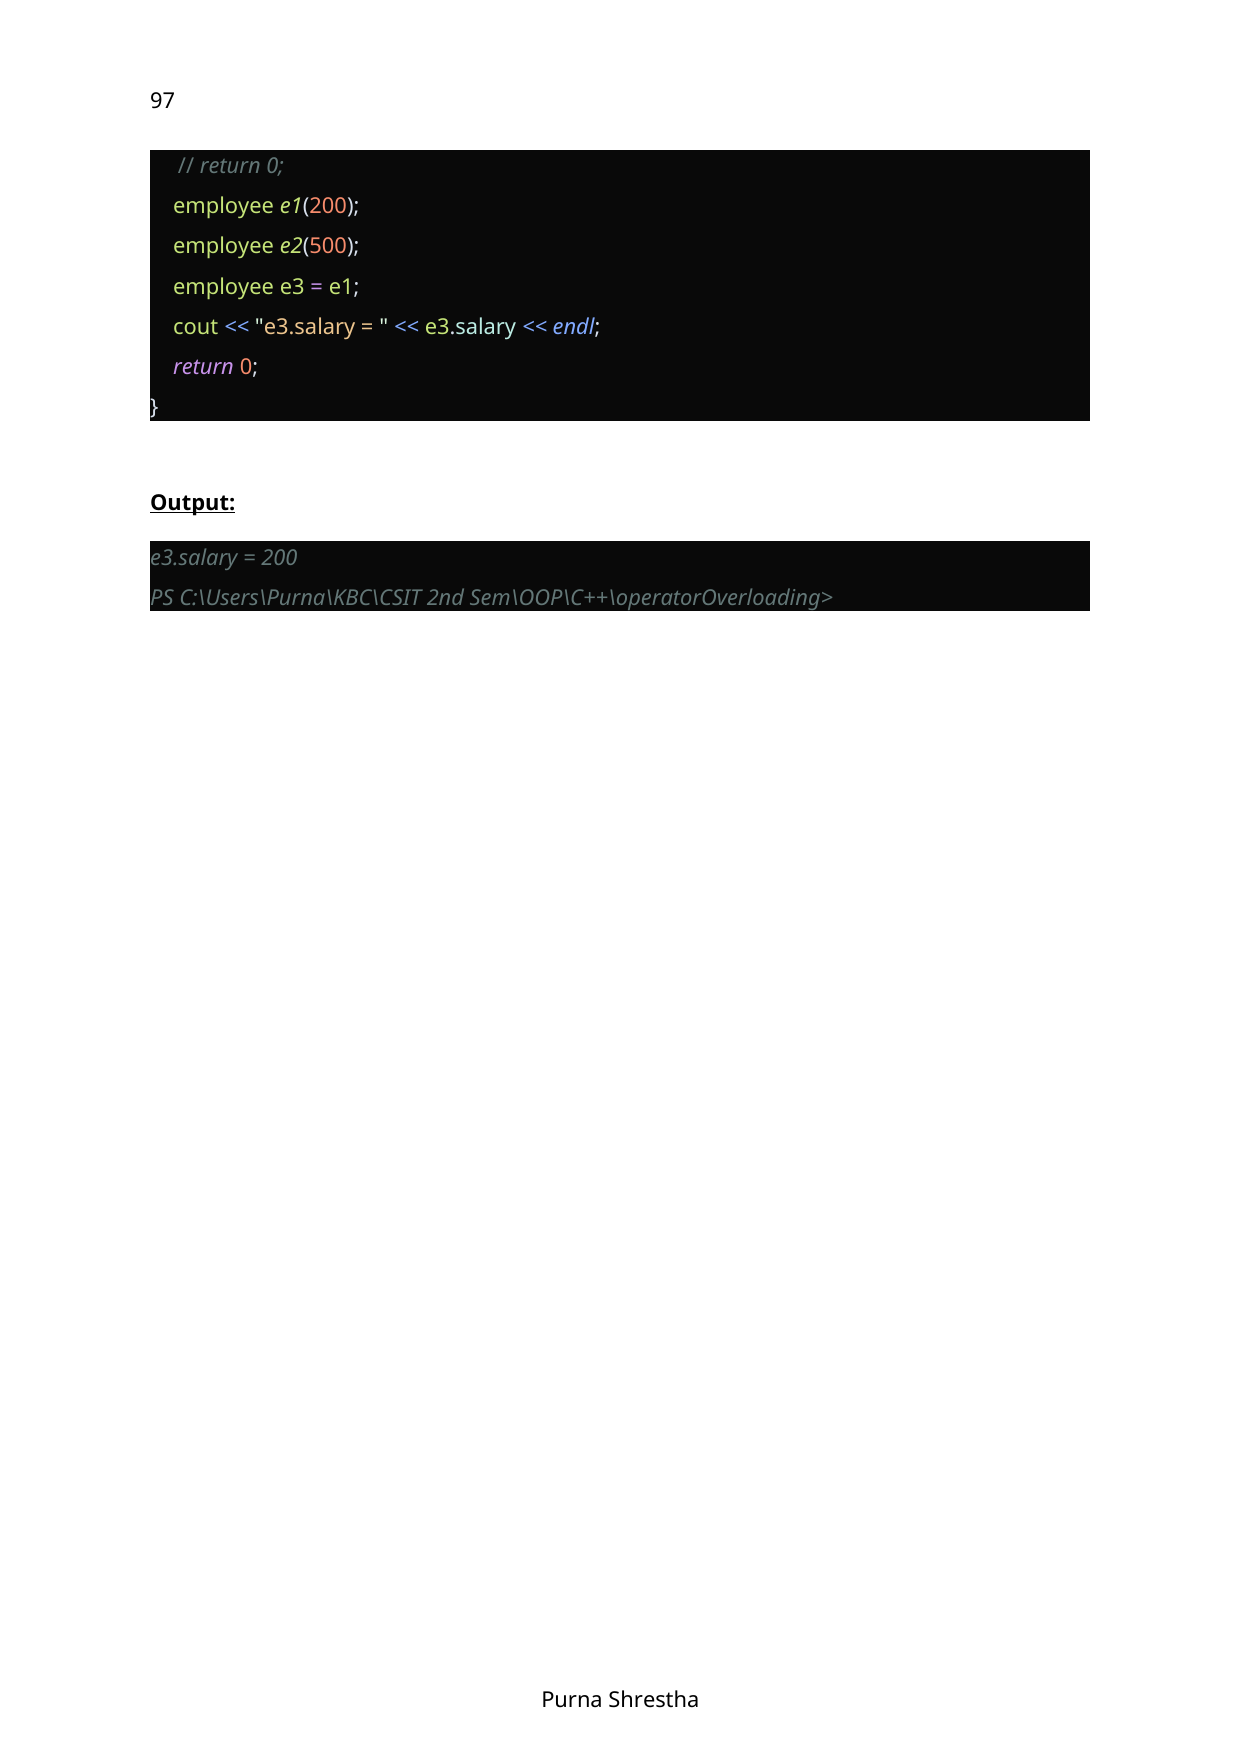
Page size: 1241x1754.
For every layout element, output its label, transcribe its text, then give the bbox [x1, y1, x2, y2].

text PS C:\Users\Purna\KBC\CSIT 2nd Sem\OOP\C++\operatorOverloading> [150, 582, 1090, 611]
text employee e3 = e1; [150, 271, 1090, 300]
text // return 0; [150, 150, 1090, 180]
text employee e2(500); [150, 230, 1090, 260]
text Output: [150, 486, 1090, 516]
text cout << "e3.salary = " << e3.salary << endl; [150, 311, 1090, 341]
text e3.salary = 200 [150, 541, 1090, 571]
text return 0; [150, 351, 1090, 381]
text employee e1(200); [150, 190, 1090, 220]
text } [150, 391, 1090, 421]
